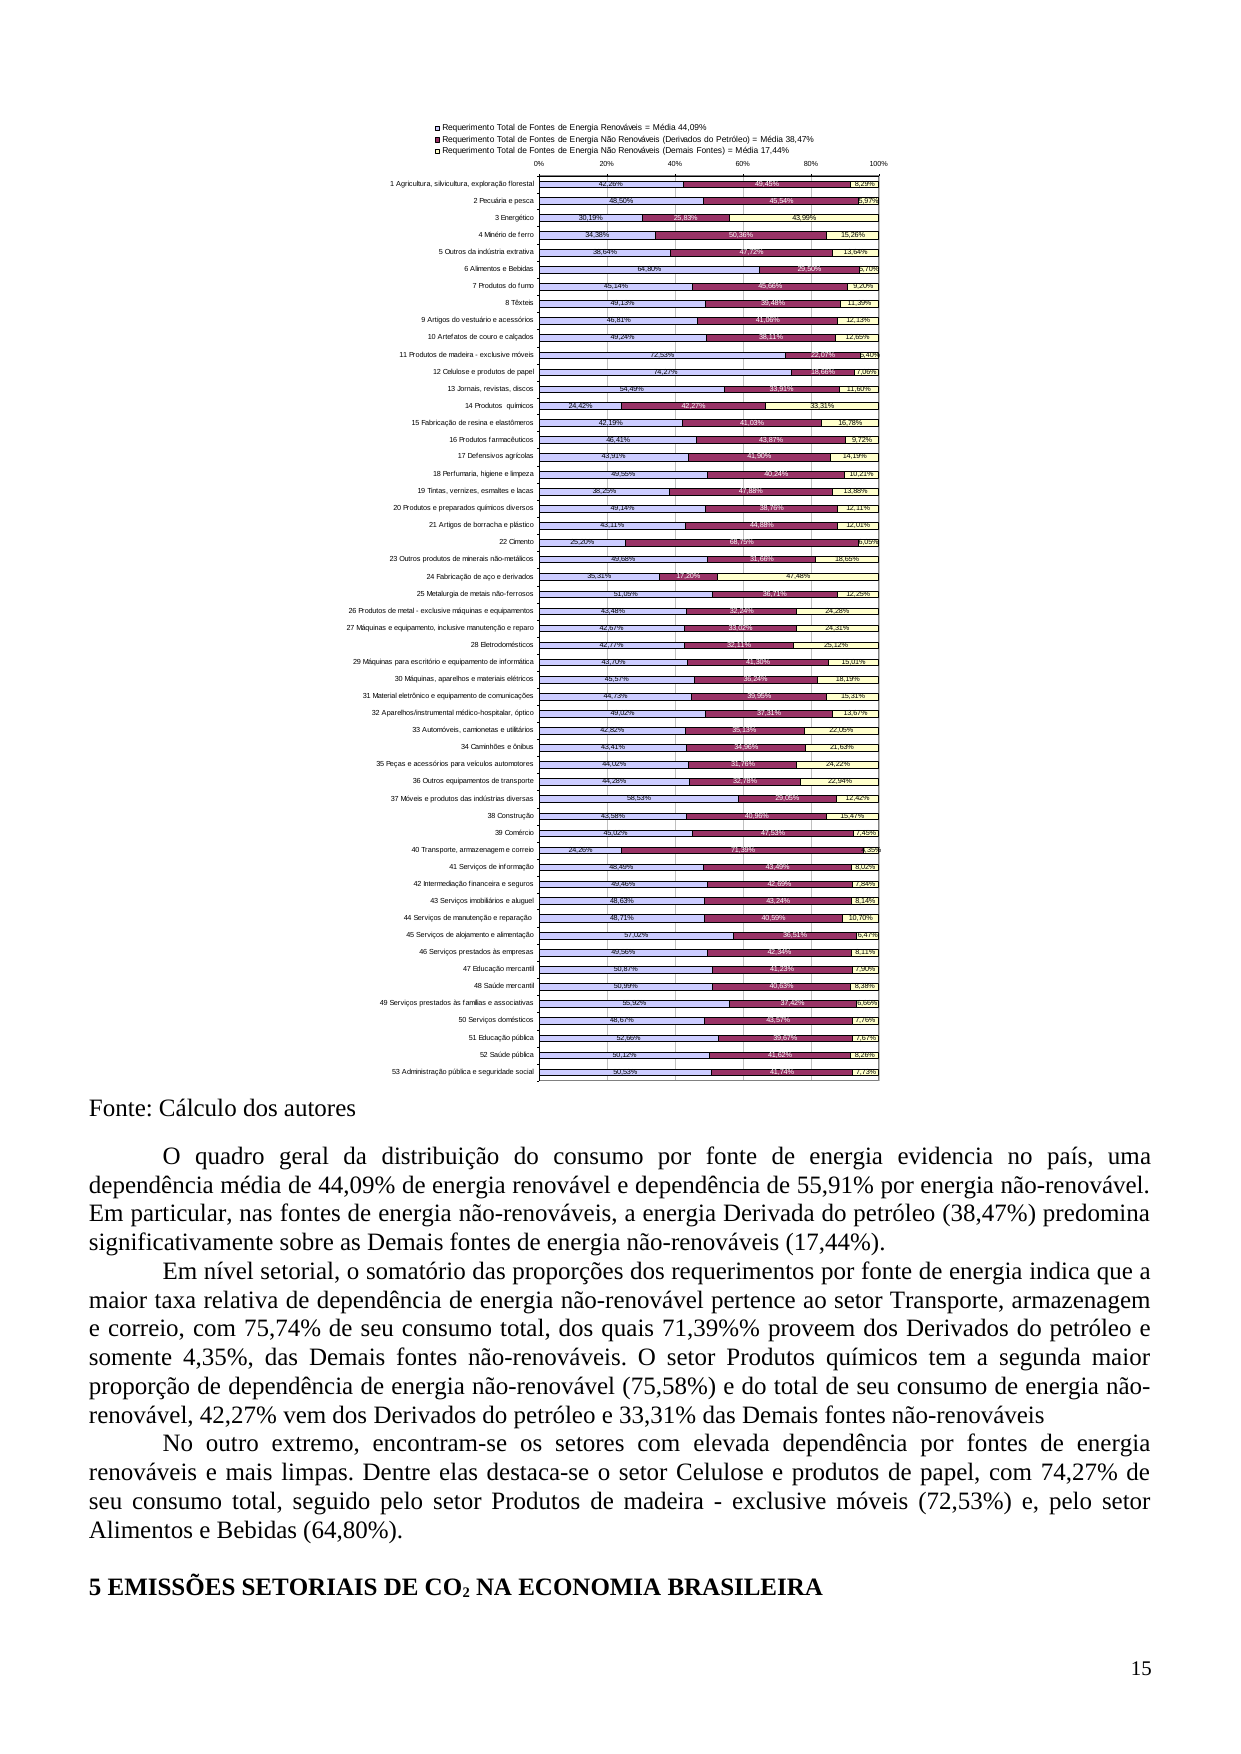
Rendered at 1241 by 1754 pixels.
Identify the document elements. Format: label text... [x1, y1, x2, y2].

text O quadro geral da distribuição do consumo por fonte de energia evidencia no país, uma dependência média de 44,09% de energia renovável e dependência de 55,91% por energia não-renovável. Em particular, nas fontes de energia não-renováveis, a energia Derivada do petróleo (38,47%) predomina significativamente sobre as Demais fontes de energia não-renováveis (17,44%). [89, 1141, 1152, 1256]
text 5 EMISSÕES SETORIAIS DE CO2 NA ECONOMIA BRASILEIRA [89, 1572, 1152, 1601]
text No outro extremo, encontram-se os setores com elevada dependência por fontes de energia renováveis e mais limpas. Dentre elas destaca-se o setor Celulose e produtos de papel, com 74,27% de seu consumo total, seguido pelo setor Produtos de madeira - exclusive móveis (72,53%) e, pelo setor Alimentos e Bebidas (64,80%). [89, 1428, 1152, 1543]
text Fonte: Cálculo dos autores [89, 1093, 1152, 1122]
text Em nível setorial, o somatório das proporções dos requerimentos por fonte de energia indica que a maior taxa relativa de dependência de energia não-renovável pertence ao setor Transporte, armazenagem e correio, com 75,74% de seu consumo total, dos quais 71,39%% proveem dos Derivados do petróleo e somente 4,35%, das Demais fontes não-renováveis. O setor Produtos químicos tem a segunda maior proporção de dependência de energia não-renovável (75,58%) e do total de seu consumo de energia não-renovável, 42,27% vem dos Derivados do petróleo e 33,31% das Demais fontes não-renováveis [89, 1256, 1152, 1428]
